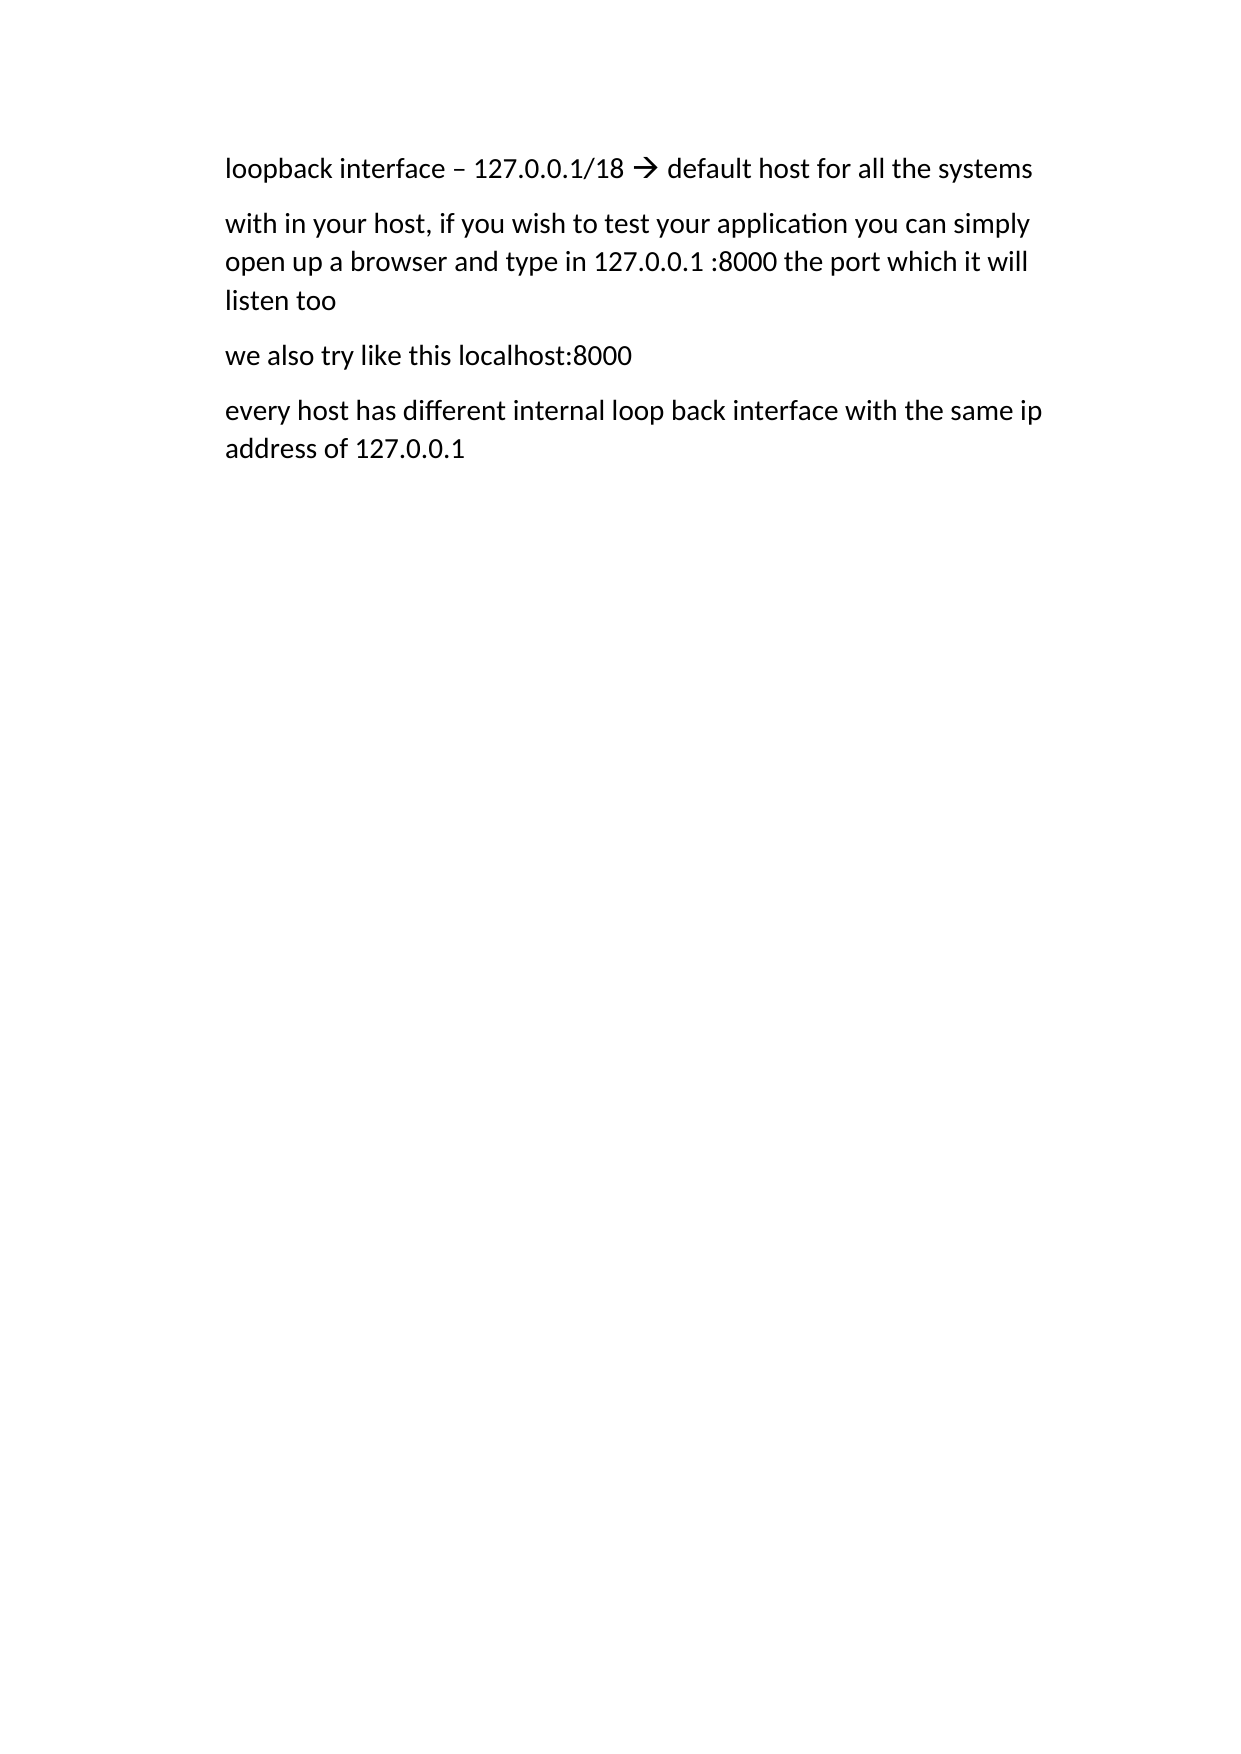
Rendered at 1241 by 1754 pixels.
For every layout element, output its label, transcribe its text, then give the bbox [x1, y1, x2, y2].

text we also try like this localhost:8000 [225, 337, 1090, 373]
text every host has different internal loop back interface with the same ip address of 127.0.0.1 [225, 392, 1090, 466]
text loopback interface – 127.0.0.1/18 default host for all the systems [225, 150, 1090, 186]
text with in your host, if you wish to test your application you can simply open up a browser and type in 127.0.0.1 :8000 the port which it will listen too [225, 205, 1090, 318]
